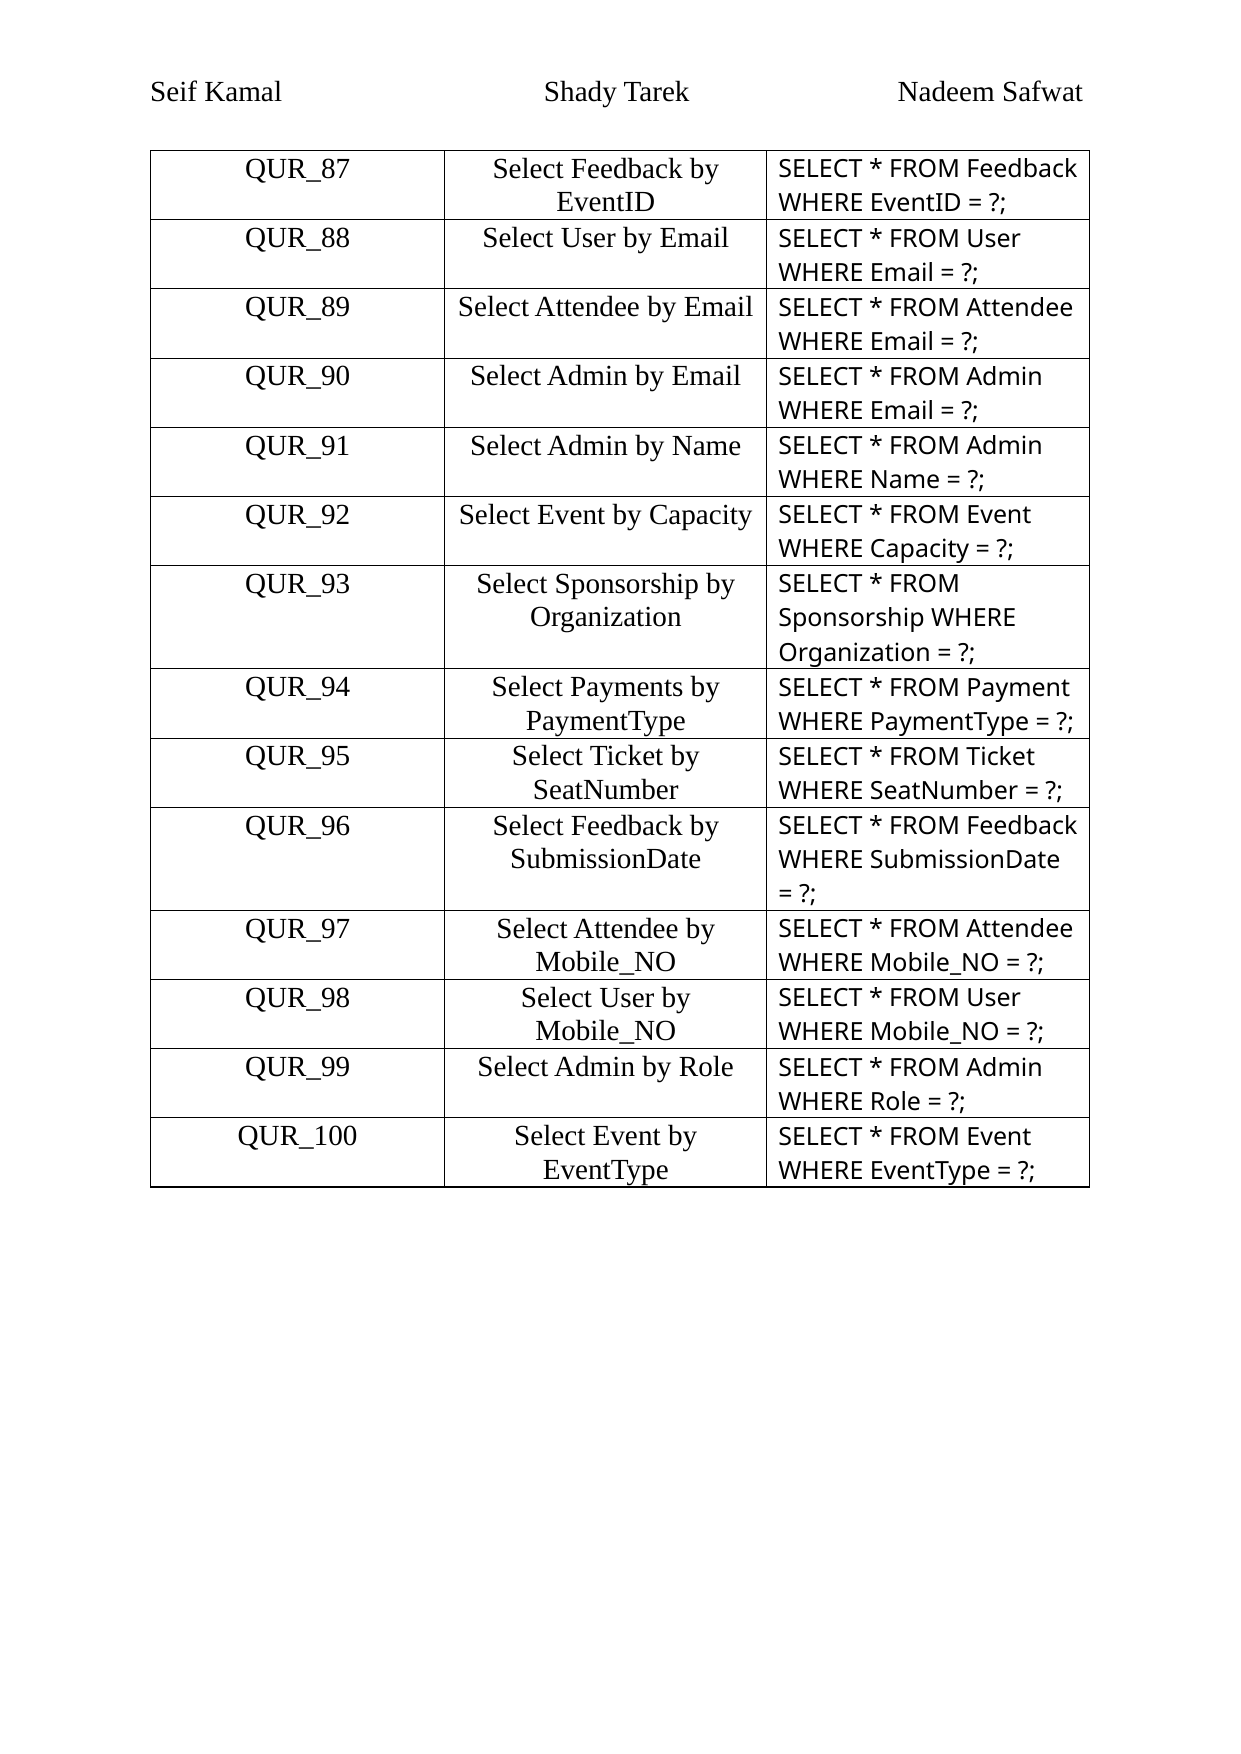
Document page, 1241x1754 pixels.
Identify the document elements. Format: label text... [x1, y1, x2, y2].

table_cell SELECT * FROM Admin WHERE Name = ?; [767, 428, 1089, 496]
table_cell Select Sponsorship by Organization [445, 566, 766, 668]
table_cell QUR_98 [151, 980, 444, 1048]
table_cell Select Attendee by Email [445, 289, 766, 357]
table_cell QUR_99 [151, 1049, 444, 1117]
table_cell SELECT * FROM Admin WHERE Role = ?; [767, 1049, 1089, 1117]
table_cell Select Ticket by SeatNumber [445, 739, 766, 807]
table_cell QUR_95 [151, 739, 444, 807]
table_cell SELECT * FROM Admin WHERE Email = ?; [767, 359, 1089, 427]
table_cell Select User by Email [445, 220, 766, 288]
table_cell Select Event by EventType [445, 1118, 766, 1186]
table_cell SELECT * FROM Event WHERE Capacity = ?; [767, 497, 1089, 565]
table_cell SELECT * FROM User WHERE Mobile_NO = ?; [767, 980, 1089, 1048]
table_cell QUR_91 [151, 428, 444, 496]
table_cell Select User by Mobile_NO [445, 980, 766, 1048]
table_cell SELECT * FROM Feedback WHERE SubmissionDate = ?; [767, 808, 1089, 910]
table_cell QUR_94 [151, 669, 444, 737]
table_cell QUR_90 [151, 359, 444, 427]
table_cell SELECT * FROM Attendee WHERE Email = ?; [767, 289, 1089, 357]
table_cell Select Admin by Email [445, 359, 766, 427]
table_cell QUR_97 [151, 911, 444, 979]
table_cell Select Admin by Name [445, 428, 766, 496]
table_cell QUR_96 [151, 808, 444, 910]
table_cell SELECT * FROM Attendee WHERE Mobile_NO = ?; [767, 911, 1089, 979]
table_cell SELECT * FROM Feedback WHERE EventID = ?; [767, 151, 1089, 219]
table_cell Select Feedback by SubmissionDate [445, 808, 766, 910]
table_cell Select Payments by PaymentType [445, 669, 766, 737]
table_cell QUR_88 [151, 220, 444, 288]
table_cell SELECT * FROM Sponsorship WHERE Organization = ?; [767, 566, 1089, 668]
table_cell QUR_100 [151, 1118, 444, 1186]
table_cell SELECT * FROM Event WHERE EventType = ?; [767, 1118, 1089, 1186]
table_cell Select Feedback by EventID [445, 151, 766, 219]
table_cell QUR_87 [151, 151, 444, 219]
table_cell QUR_92 [151, 497, 444, 565]
table_cell SELECT * FROM Ticket WHERE SeatNumber = ?; [767, 739, 1089, 807]
table_cell SELECT * FROM User WHERE Email = ?; [767, 220, 1089, 288]
table_cell Select Event by Capacity [445, 497, 766, 565]
table_cell Select Attendee by Mobile_NO [445, 911, 766, 979]
table_cell SELECT * FROM Payment WHERE PaymentType = ?; [767, 669, 1089, 737]
table_cell QUR_93 [151, 566, 444, 668]
table_cell QUR_89 [151, 289, 444, 357]
table_cell Select Admin by Role [445, 1049, 766, 1117]
